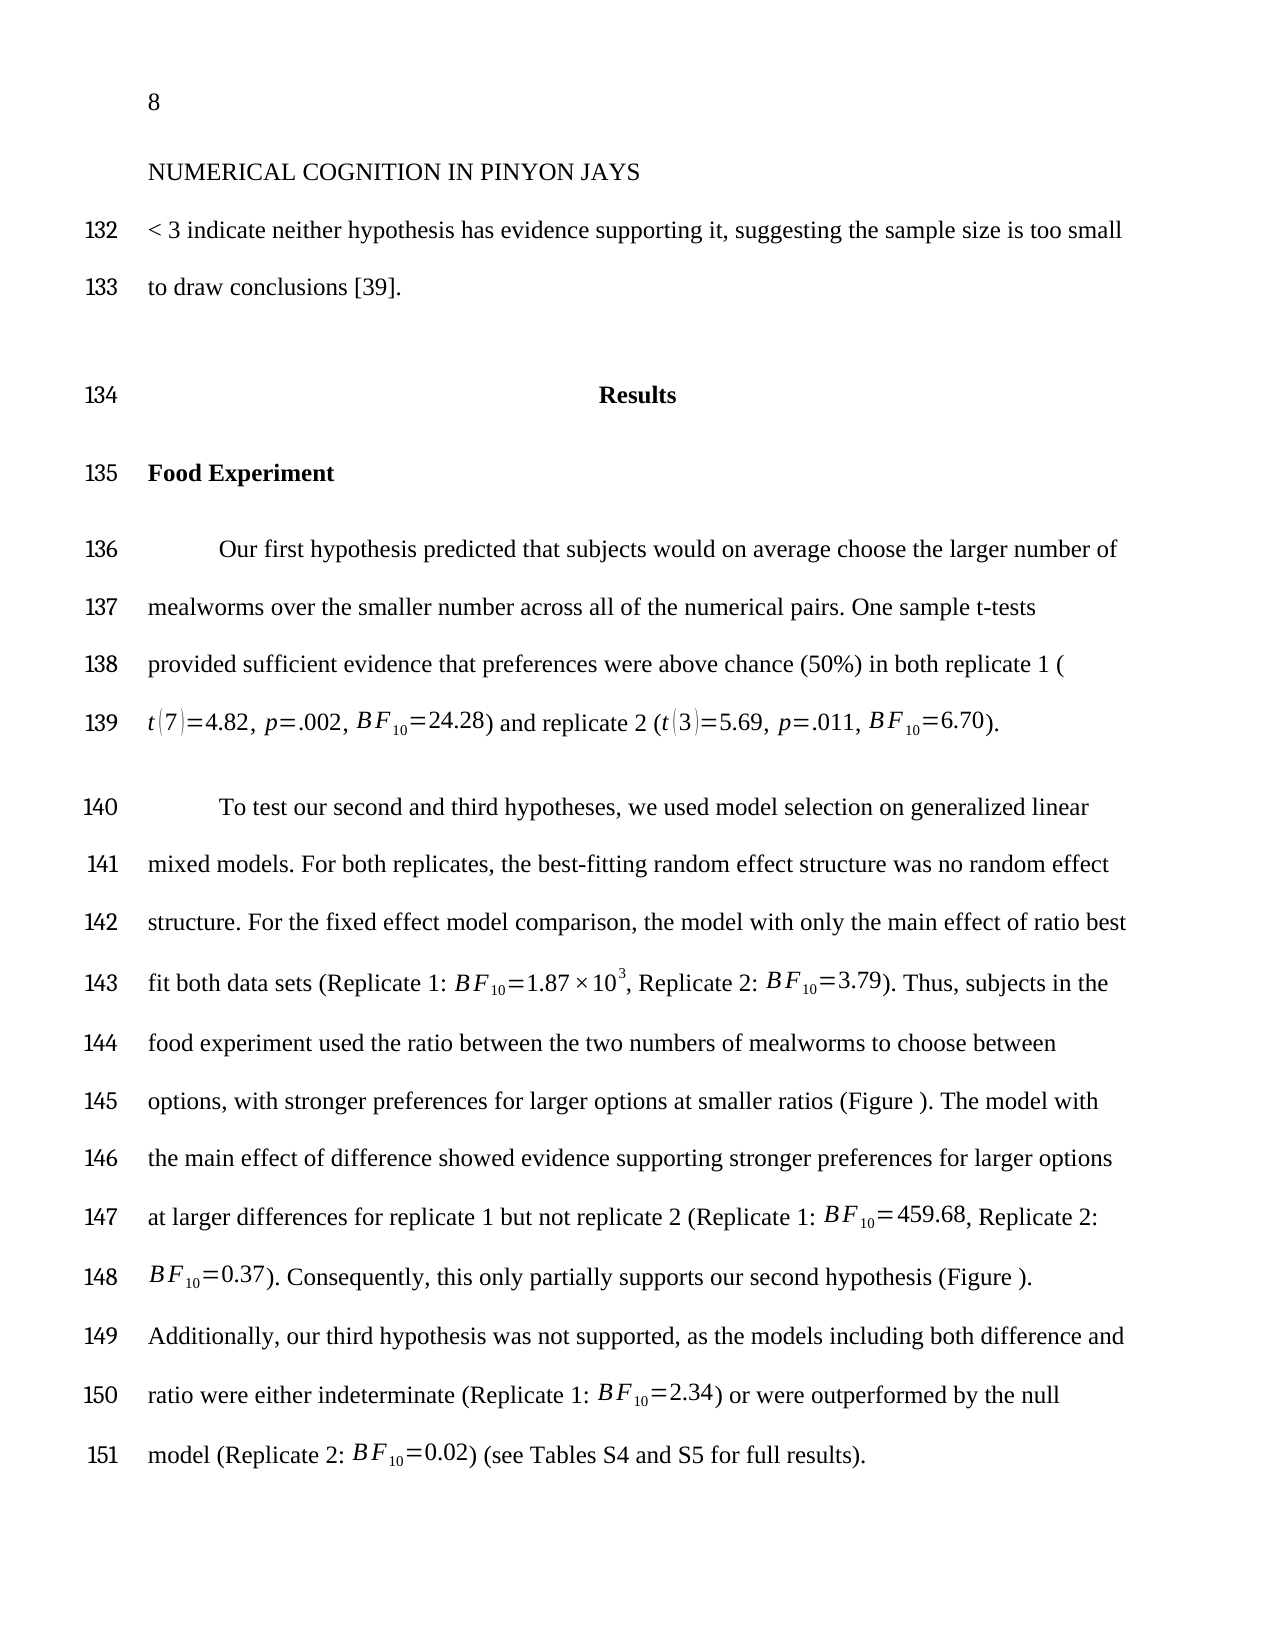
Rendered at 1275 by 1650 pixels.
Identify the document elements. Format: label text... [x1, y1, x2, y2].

text Our first hypothesis predicted that subjects would on average choose the larger number of mealworms over the smaller number across all of the numerical pairs. One sample t-tests provided sufficient evidence that preferences were above chance (50%) in both replicate 1 (, , ) and replicate 2 (, , ). [148, 534, 1127, 738]
subtitle Results [148, 380, 1127, 409]
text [148, 215, 1127, 301]
subtitle Food Experiment [148, 458, 1127, 487]
text To test our second and third hypotheses, we used model selection on generalized linear mixed models. For both replicates, the best-fitting random effect structure was no random effect structure. For the fixed effect model comparison, the model with only the main effect of ratio best fit both data sets (Replicate 1: , Replicate 2: ). Thus, subjects in the food experiment used the ratio between the two numbers of mealworms to choose between options, with stronger preferences for larger options at smaller ratios (Figure ). The model with the main effect of difference showed evidence supporting stronger preferences for larger options at larger differences for replicate 1 but not replicate 2 (Replicate 1: , Replicate 2: ). Consequently, this only partially supports our second hypothesis (Figure ). Additionally, our third hypothesis was not supported, as the models including both difference and ratio were either indeterminate (Replicate 1: ) or were outperformed by the null model (Replicate 2: ) (see Tables S4 and S5 for full results). [148, 792, 1127, 1470]
